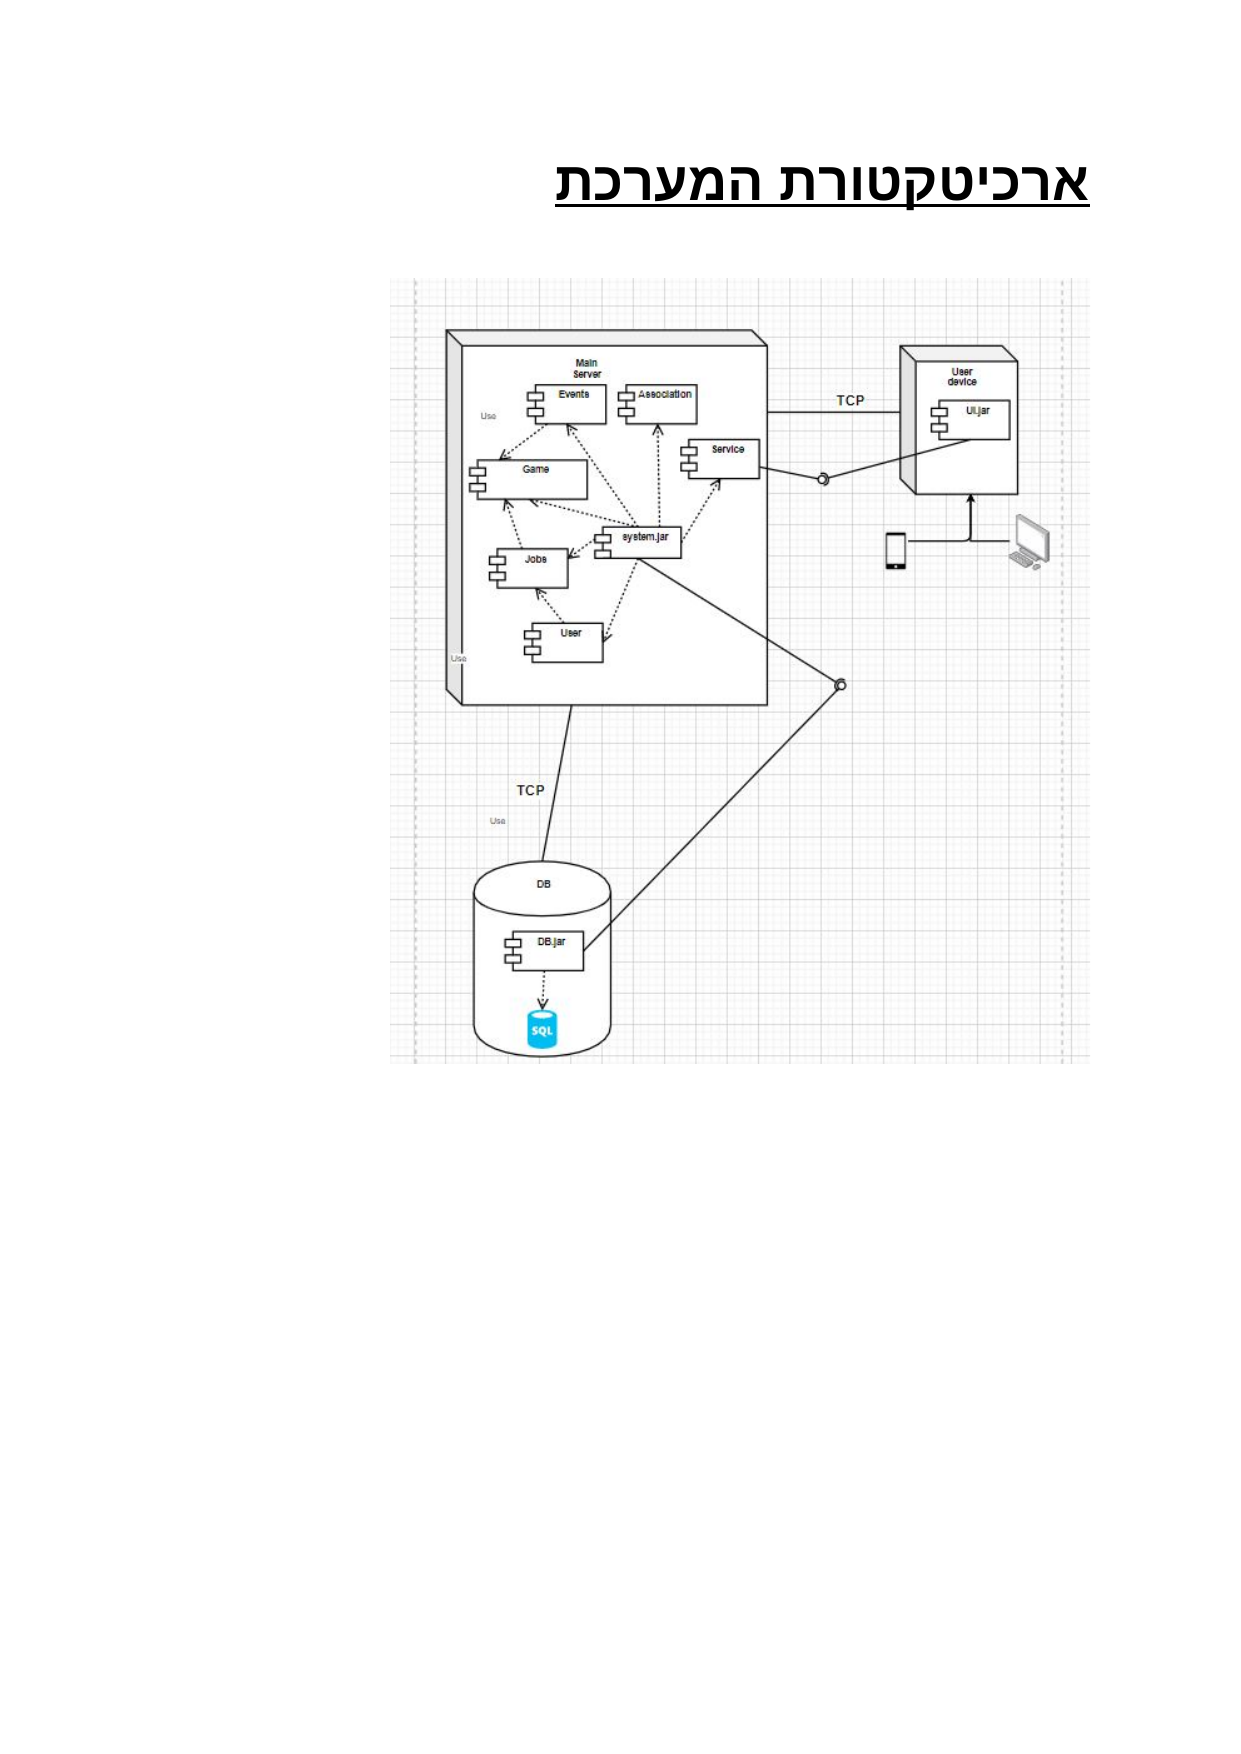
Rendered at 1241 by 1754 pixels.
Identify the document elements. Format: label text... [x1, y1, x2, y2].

text ארכיטקטורת המערכת [150, 150, 1090, 212]
picture [390, 278, 1091, 1064]
